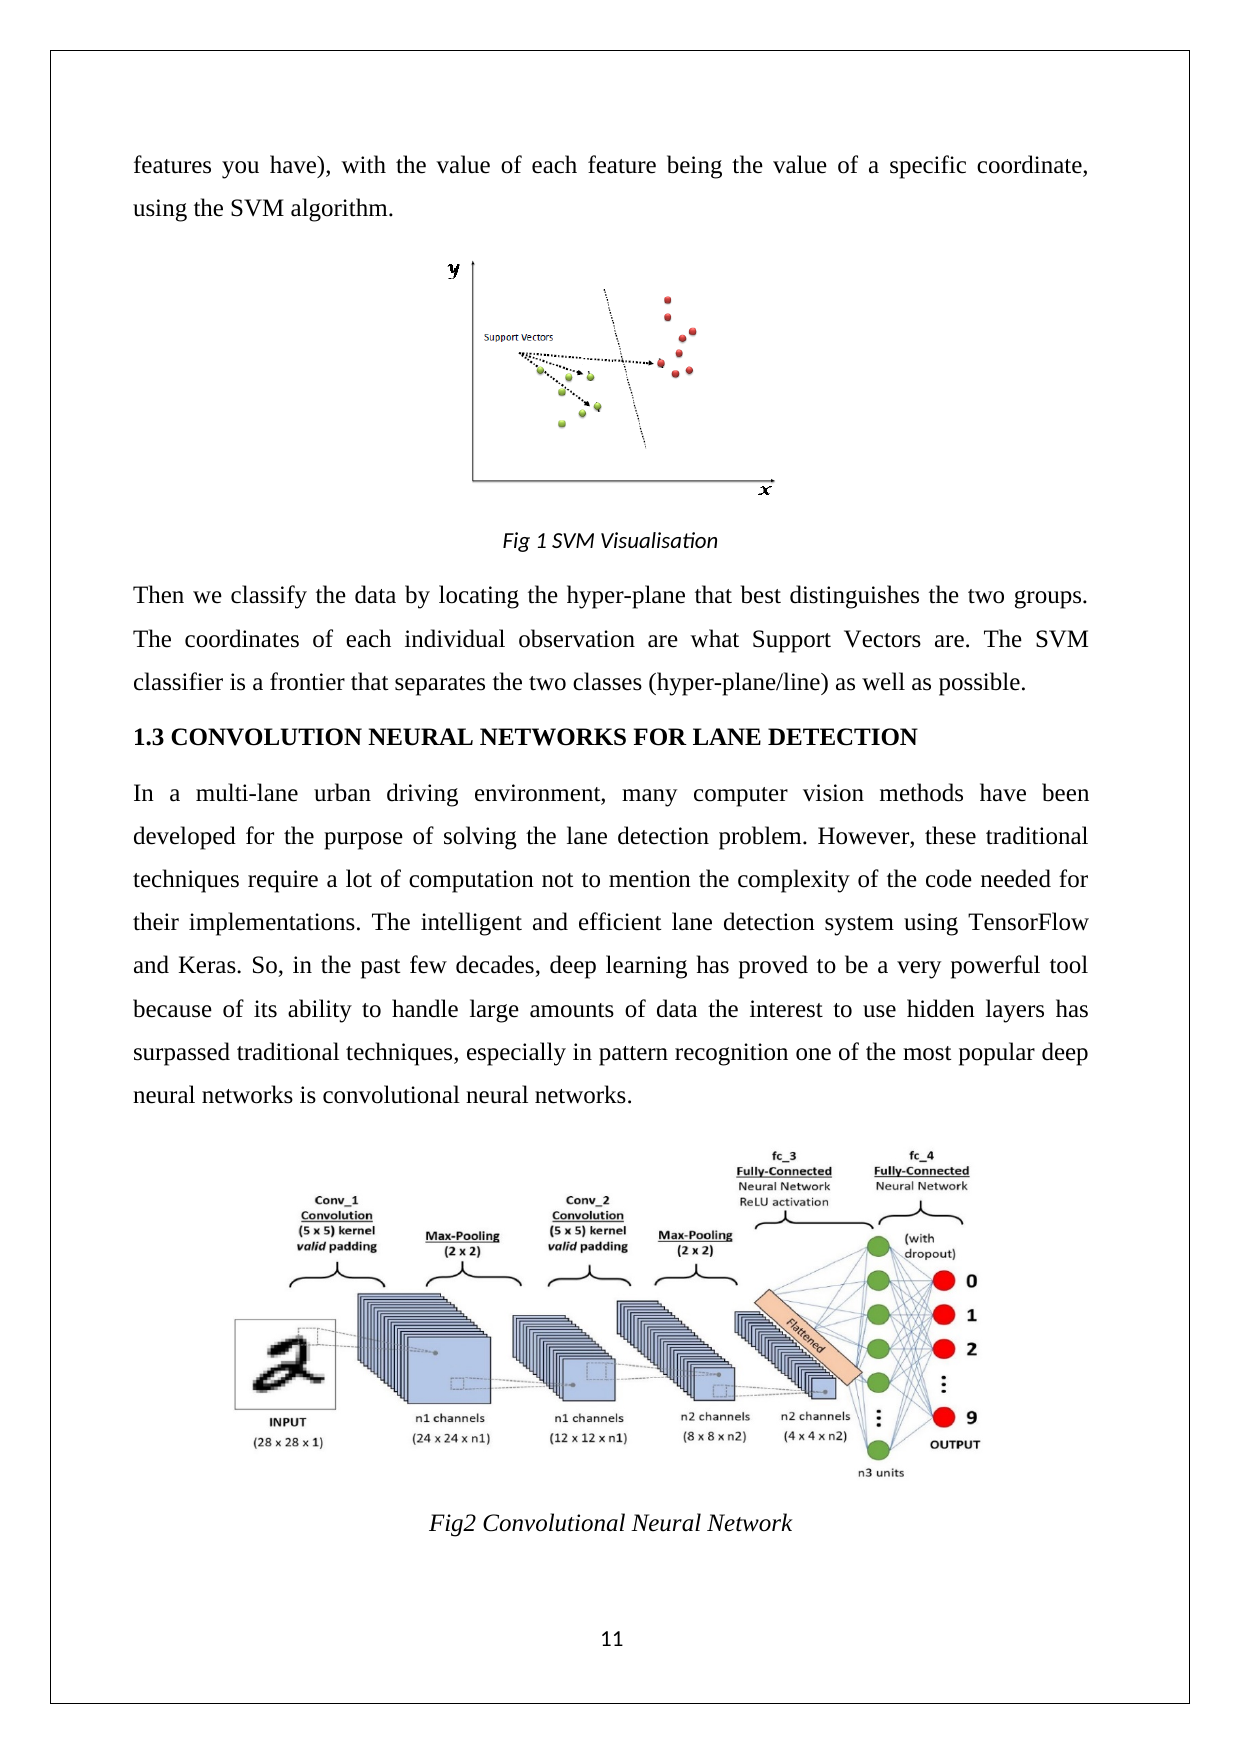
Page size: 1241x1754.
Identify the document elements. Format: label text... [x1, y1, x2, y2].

picture [436, 248, 788, 500]
text 1.3 CONVOLUTION NEURAL NETWORKS FOR LANE DETECTION [133, 722, 1090, 751]
picture [232, 1136, 991, 1482]
text In a multi-lane urban driving environment, many computer vision methods have been developed for the purpose of solving the lane detection problem. However, these traditional techniques require a lot of computation not to mention the complexity of the code needed for their implementations. The intelligent and efficient lane detection system using TensorFlow and Keras. So, in the past few decades, deep learning has proved to be a very powerful tool because of its ability to handle large amounts of data the interest to use hidden layers has surpassed traditional techniques, especially in pattern recognition one of the most popular deep neural networks is convolutional neural networks. [133, 778, 1090, 1109]
text Then we classify the data by locating the hyper-plane that best distinguishes the two groups. The coordinates of each individual observation are what Support Vectors are. The SVM classifier is a frontier that separates the two classes (hyper-plane/line) as well as possible. [133, 581, 1090, 696]
text Fig 1 SVM Visualisation [133, 526, 1090, 554]
text Fig2 Convolutional Neural Network [133, 1508, 1090, 1537]
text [133, 150, 1090, 222]
